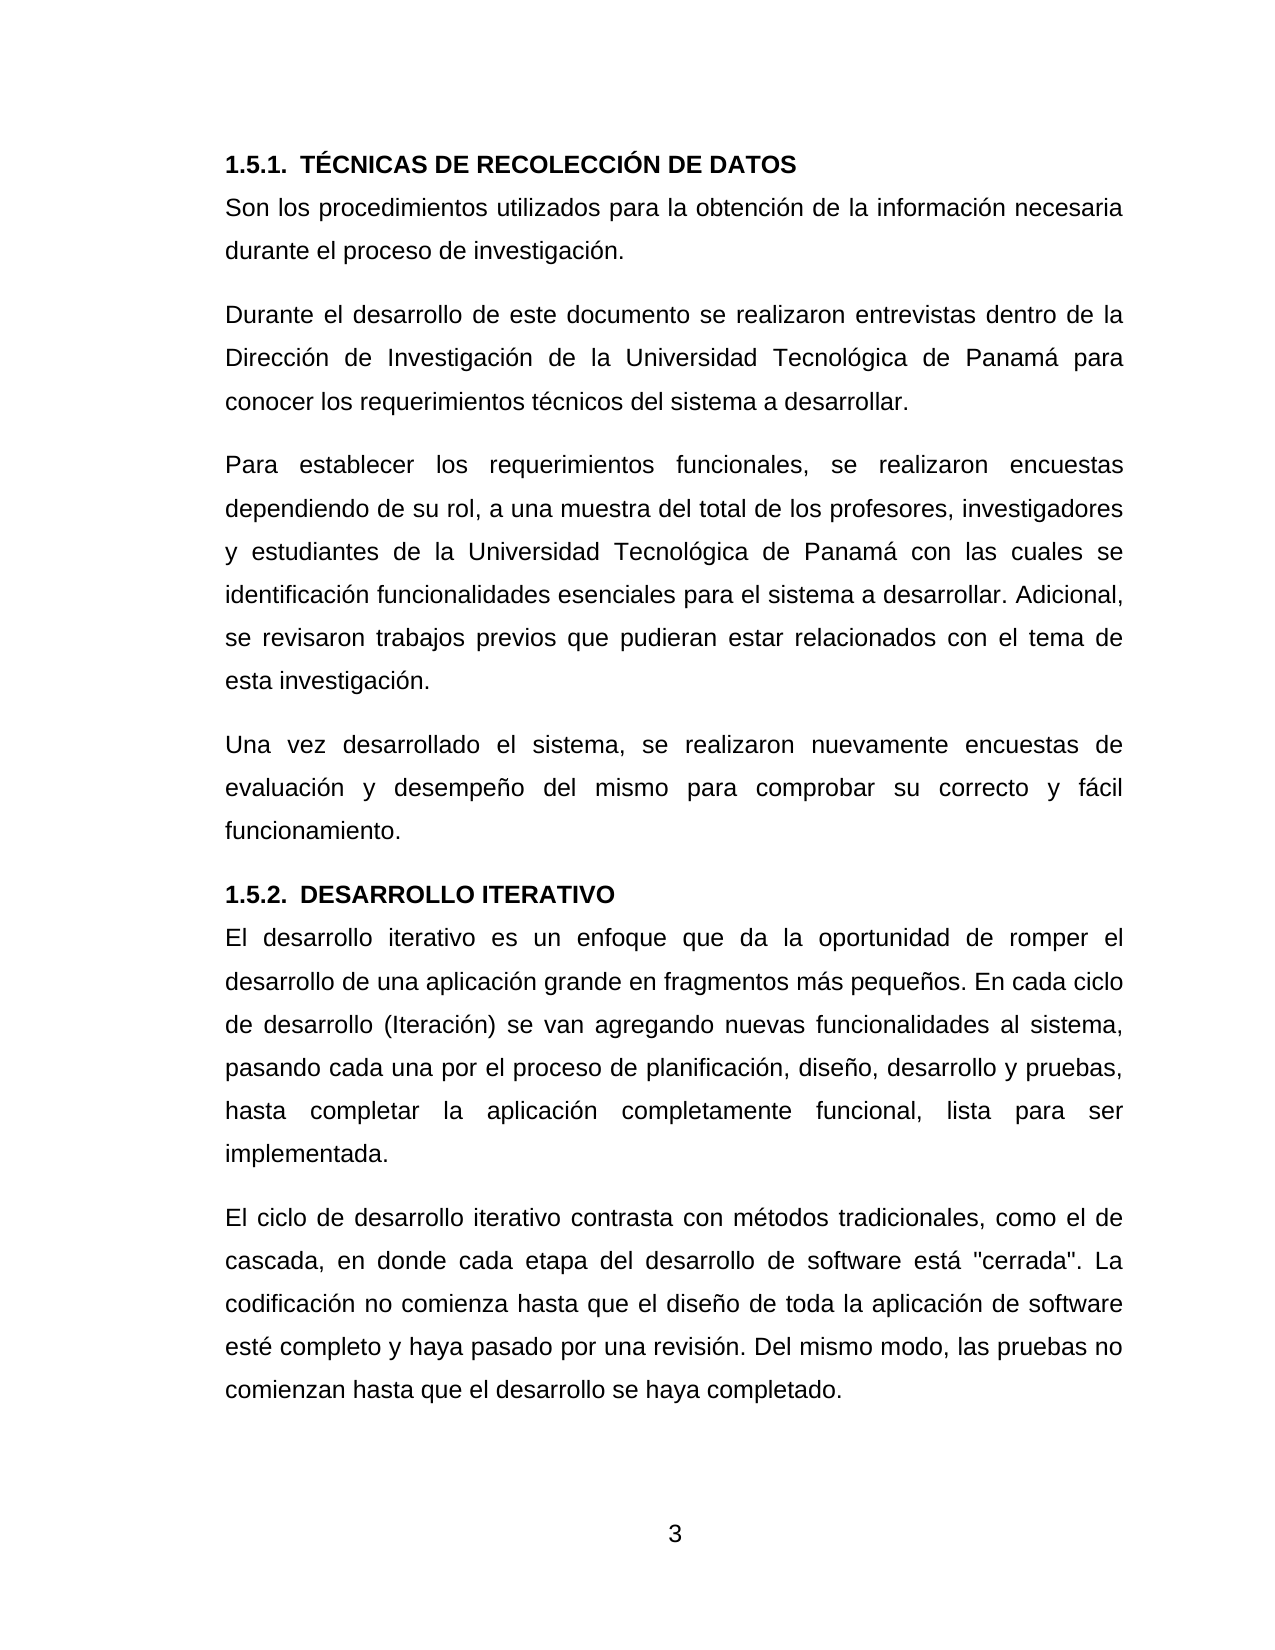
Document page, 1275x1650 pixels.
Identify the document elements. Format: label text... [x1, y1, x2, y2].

text Son los procedimientos utilizados para la obtención de la información necesaria durante el proceso de investigación. [225, 193, 1125, 265]
subtitle DESARROLLO ITERATIVO [225, 880, 1125, 909]
text El ciclo de desarrollo iterativo contrasta con métodos tradicionales, como el de cascada, en donde cada etapa del desarrollo de software está "cerrada". La codificación no comienza hasta que el diseño de toda la aplicación de software esté completo y haya pasado por una revisión. Del mismo modo, las pruebas no comienzan hasta que el desarrollo se haya completado. [225, 1203, 1125, 1404]
text Para establecer los requerimientos funcionales, se realizaron encuestas dependiendo de su rol, a una muestra del total de los profesores, investigadores y estudiantes de la Universidad Tecnológica de Panamá con las cuales se identificación funcionalidades esenciales para el sistema a desarrollar. Adicional, se revisaron trabajos previos que pudieran estar relacionados con el tema de esta investigación. [225, 450, 1125, 695]
text Durante el desarrollo de este documento se realizaron entrevistas dentro de la Dirección de Investigación de la Universidad Tecnológica de Panamá para conocer los requerimientos técnicos del sistema a desarrollar. [225, 300, 1125, 415]
text Una vez desarrollado el sistema, se realizaron nuevamente encuestas de evaluación y desempeño del mismo para comprobar su correcto y fácil funcionamiento. [225, 730, 1125, 845]
subtitle TÉCNICAS DE RECOLECCIÓN DE DATOS [225, 150, 1125, 179]
text El desarrollo iterativo es un enfoque que da la oportunidad de romper el desarrollo de una aplicación grande en fragmentos más pequeños. En cada ciclo de desarrollo (Iteración) se van agregando nuevas funcionalidades al sistema, pasando cada una por el proceso de planificación, diseño, desarrollo y pruebas, hasta completar la aplicación completamente funcional, lista para ser implementada. [225, 923, 1125, 1168]
